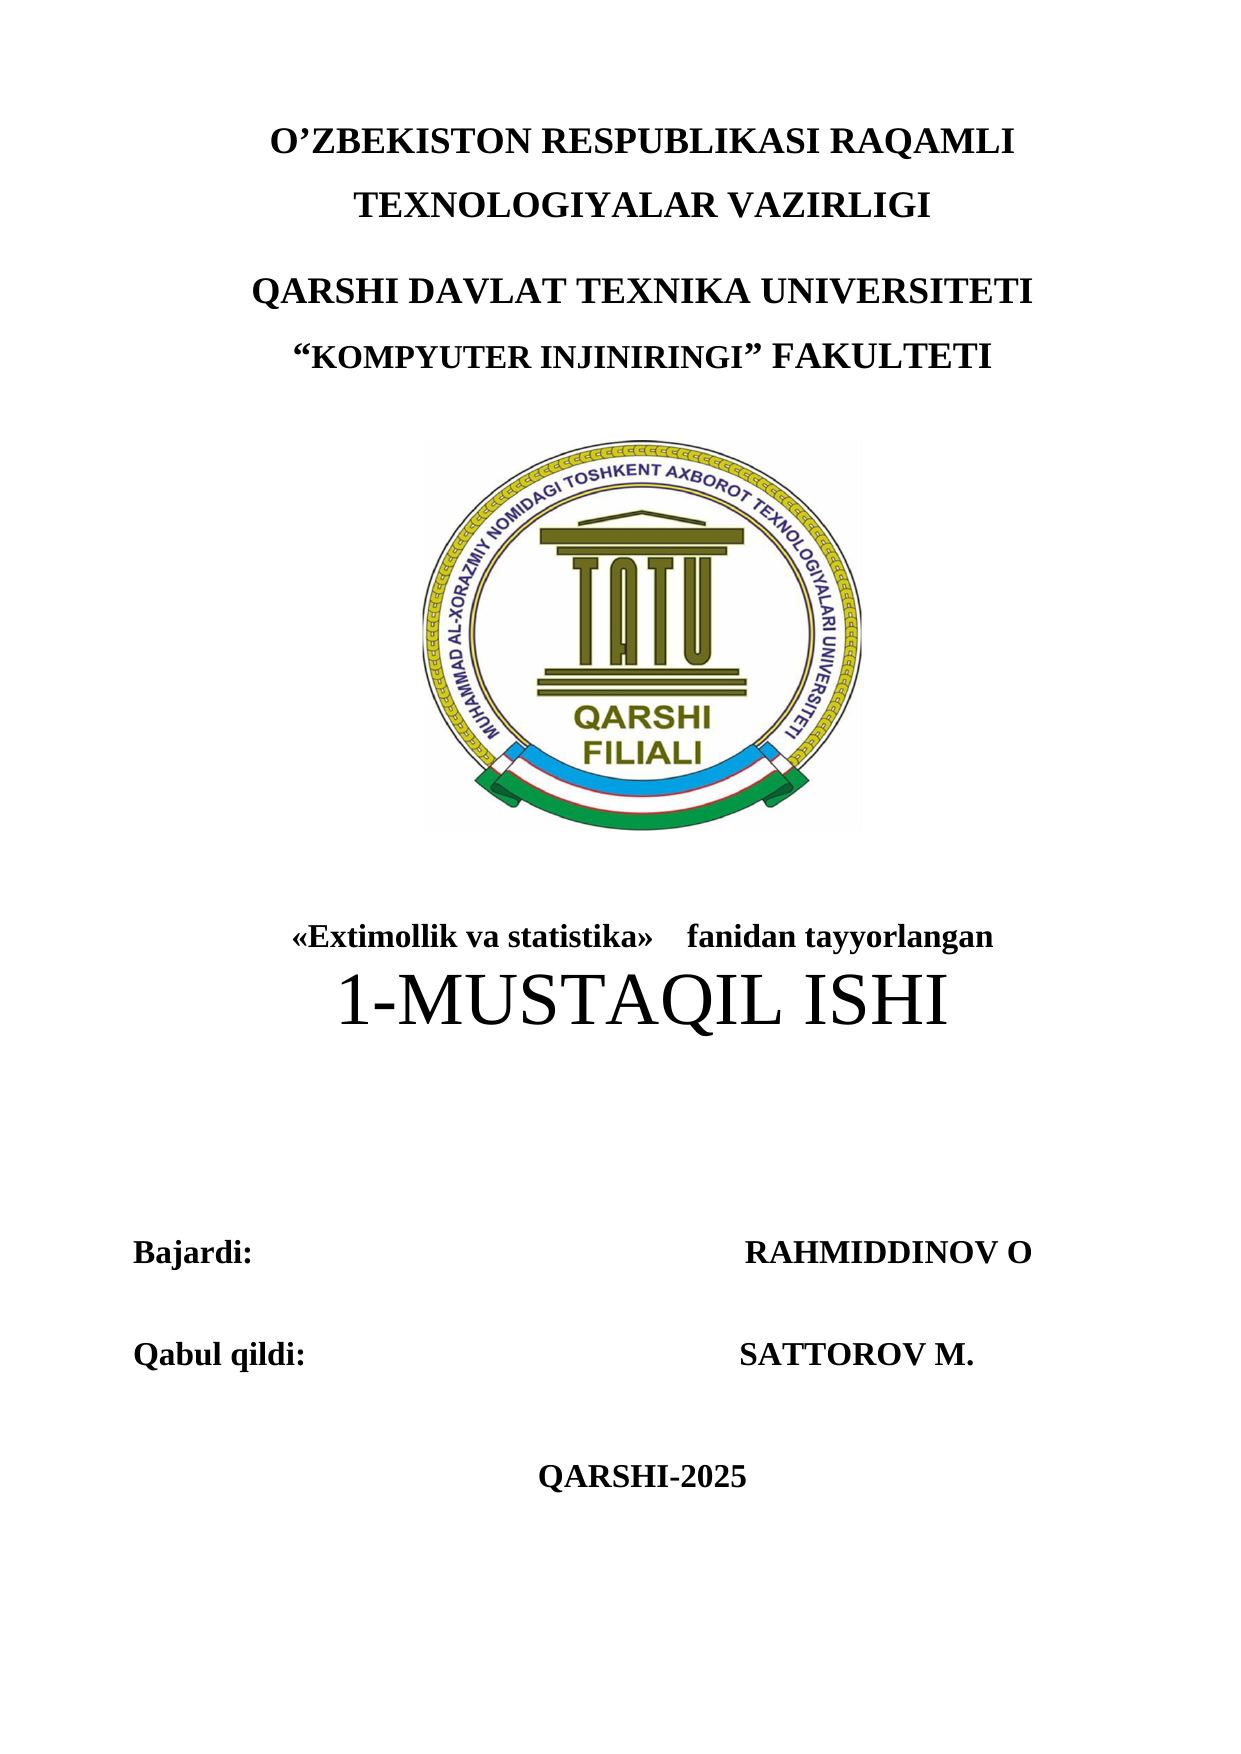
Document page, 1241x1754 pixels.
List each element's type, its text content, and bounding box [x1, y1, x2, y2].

text “KOMPYUTER INJINIRINGI” FAKULTETI [133, 333, 1152, 376]
picture [422, 440, 862, 831]
text 1-MUSTAQIL ISHI [133, 955, 1152, 1041]
text QARSHI-2025 [133, 1457, 1152, 1495]
text Qabul qildi: SATTOROV M. [133, 1334, 1152, 1372]
text «Extimollik va statistika» fanidan tayyorlangan [133, 916, 1152, 955]
text O’ZBEKISTON RESPUBLIKASI RAQAMLI TEXNOLOGIYALAR VAZIRLIGI [133, 118, 1152, 226]
text QARSHI DAVLAT TEXNIKA UNIVERSITETI [133, 268, 1152, 311]
text Bajardi: RAHMIDDINOV O [133, 1233, 1152, 1271]
